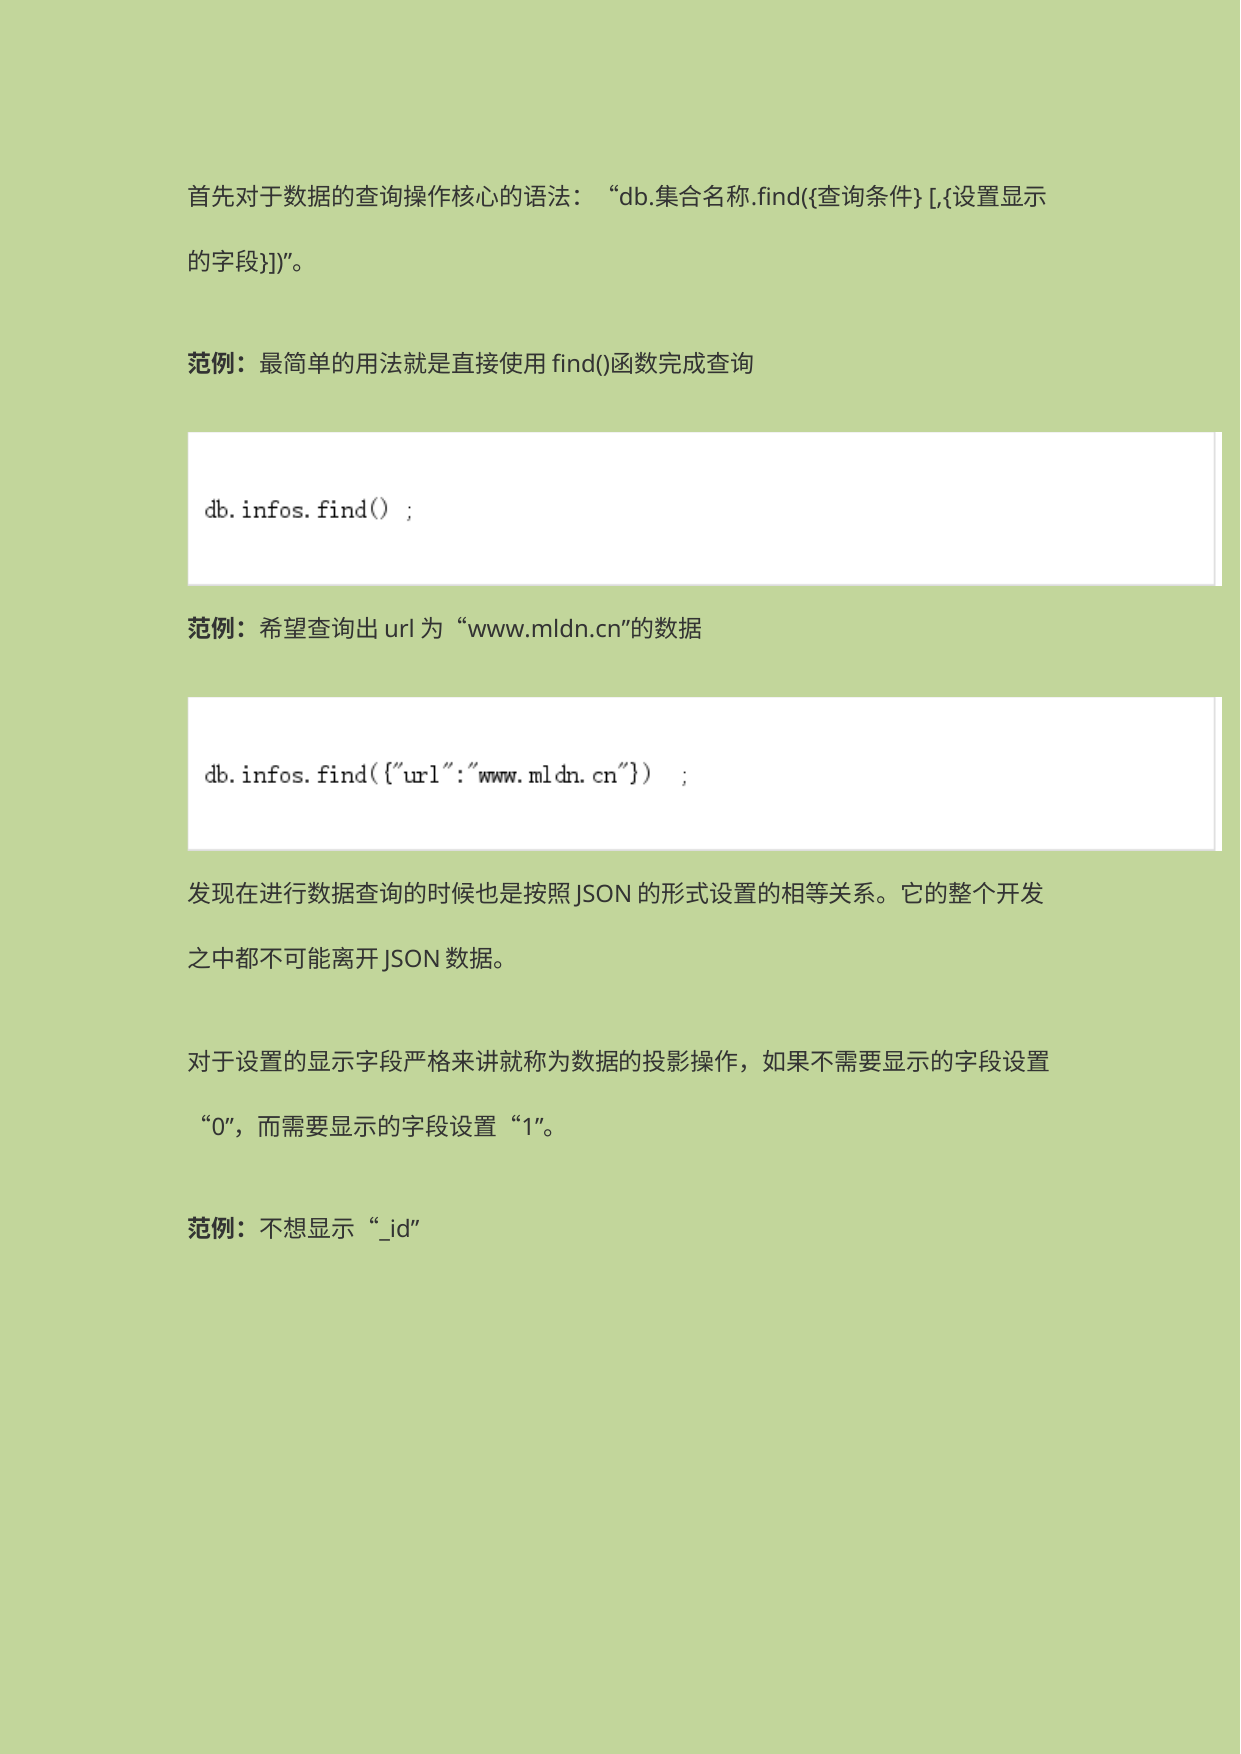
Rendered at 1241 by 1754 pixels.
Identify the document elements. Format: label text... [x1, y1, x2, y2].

text 对于设置的显示字段严格来讲就称为数据的投影操作，如果不需要显示的字段设置“0”，而需要显示的字段设置“1”。 [187, 1027, 1053, 1157]
text 范例：希望查询出url为“www.mldn.cn”的数据 [187, 594, 1053, 659]
picture [187, 697, 1222, 851]
text 范例：最简单的用法就是直接使用find()函数完成查询 [187, 329, 1053, 394]
text 首先对于数据的查询操作核心的语法：“db.集合名称.find({查询条件} [,{设置显示的字段}])”。 [187, 162, 1053, 292]
text 发现在进行数据查询的时候也是按照JSON的形式设置的相等关系。它的整个开发之中都不可能离开JSON数据。 [187, 859, 1053, 989]
picture [187, 432, 1222, 586]
text 范例：不想显示“_id” [187, 1194, 1053, 1259]
